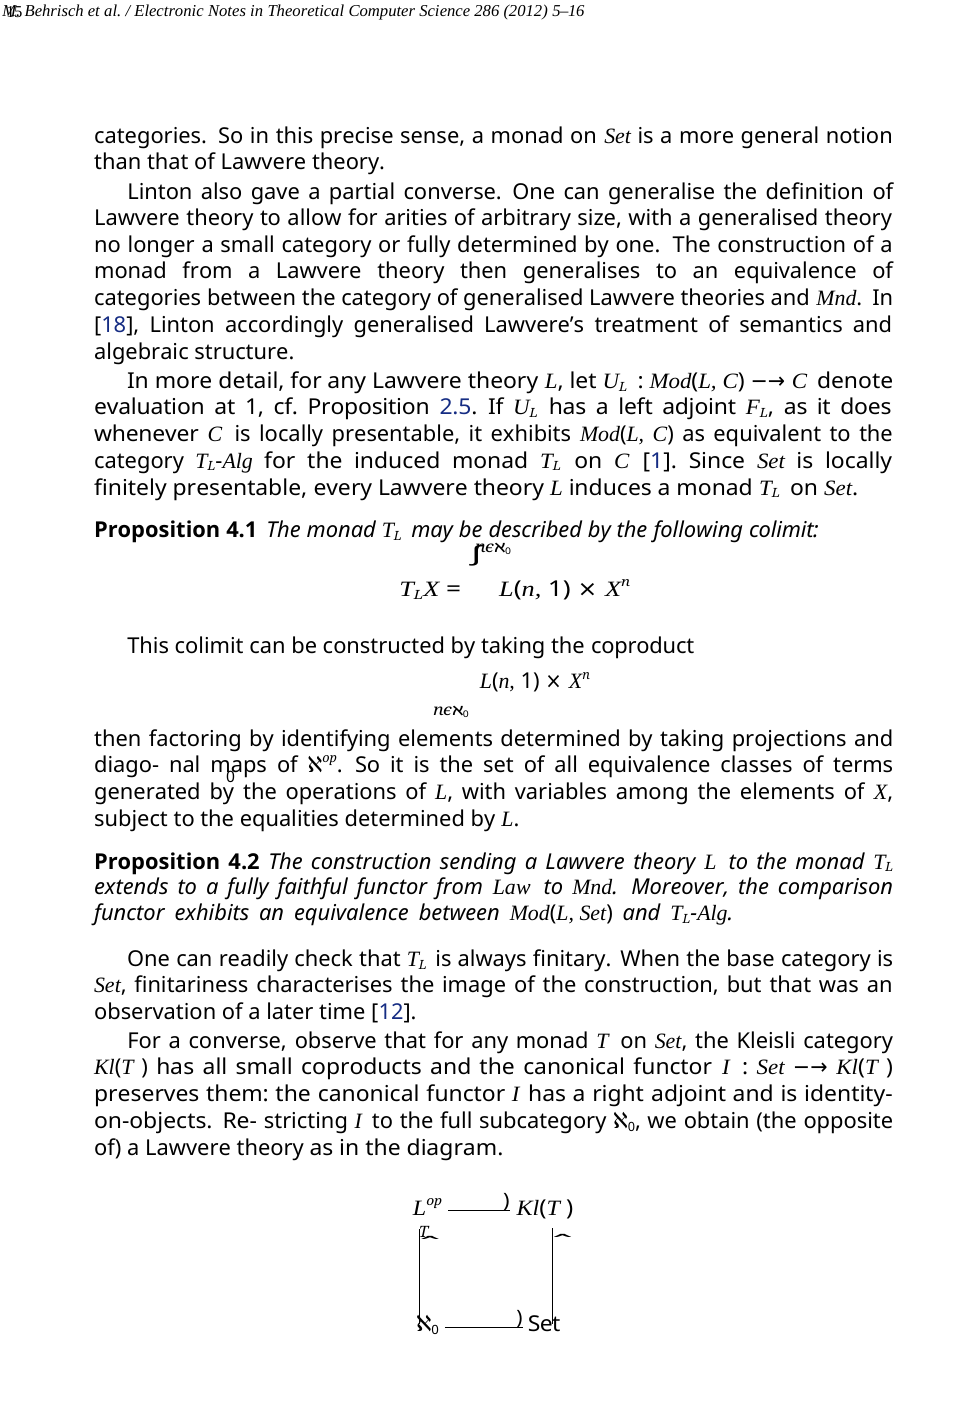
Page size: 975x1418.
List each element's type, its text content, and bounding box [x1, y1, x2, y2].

text Linton also gave a partial converse. One can generalise the definition of Lawvere theory to allow for arities of arbitrary size, with a generalised theory no longer a small category or fully determined by one. The construction of a monad from a Lawvere theory then generalises to an equivalence of categories between the category of generalised Lawvere theories and Mnd. In [18], Linton accordingly generalised Lawvere’s treatment of semantics and algebraic structure. [94, 178, 893, 366]
text TLX = ∫ L(n, 1) × Xn [126, 554, 904, 607]
text ℵ0 ) Set [72, 1303, 904, 1338]
text Lop ) Kl(T ) [82, 1187, 904, 1221]
text One can readily check that TL is always finitary. When the base category is Set, finitariness characterises the image of the construction, but that was an observation of a later time [12]. [94, 945, 893, 1026]
text Proposition 4.1 The monad TL may be described by the following colimit: [94, 514, 904, 544]
text then factoring by identifying elements determined by taking projections and diago- nal maps of ℵop. So it is the set of all equivalence classes of terms generated by the operations of L, with variables among the elements of X, subject to the equalities determined by L. [94, 725, 893, 833]
text For a converse, observe that for any monad T on Set, the Kleisli category Kl(T ) has all small coproducts and the canonical functor I : Set −→ Kl(T ) preserves them: the canonical functor I has a right adjoint and is identity-on-objects. Re- stricting I to the full subcategory ℵ0, we obtain (the opposite of) a Lawvere theory as in the diagram. [94, 1027, 893, 1162]
text nєℵ0 [71, 698, 831, 720]
text L(n, 1) × Xn [166, 666, 904, 695]
text Proposition 4.2 The construction sending a Lawvere theory L to the monad TL extends to a fully faithful functor from Law to Mnd. Moreover, the comparison functor exhibits an equivalence between Mod(L, Set) and TL-Alg. [94, 848, 893, 927]
text In more detail, for any Lawvere theory L, let UL : Mod(L, C) −→ C denote evaluation at 1, cf. Proposition 2.5. If UL has a left adjoint FL, as it does whenever C is locally presentable, it exhibits Mod(L, C) as equivalent to the category TL-Alg for the induced monad TL on C [1]. Since Set is locally finitely presentable, every Lawvere theory L induces a monad TL on Set. [94, 367, 893, 501]
text categories. So in this precise sense, a monad on Set is a more general notion than that of Lawvere theory. [94, 122, 893, 176]
text This colimit can be constructed by taking the coproduct [127, 630, 904, 660]
text ˆ ˆ [89, 1221, 904, 1259]
